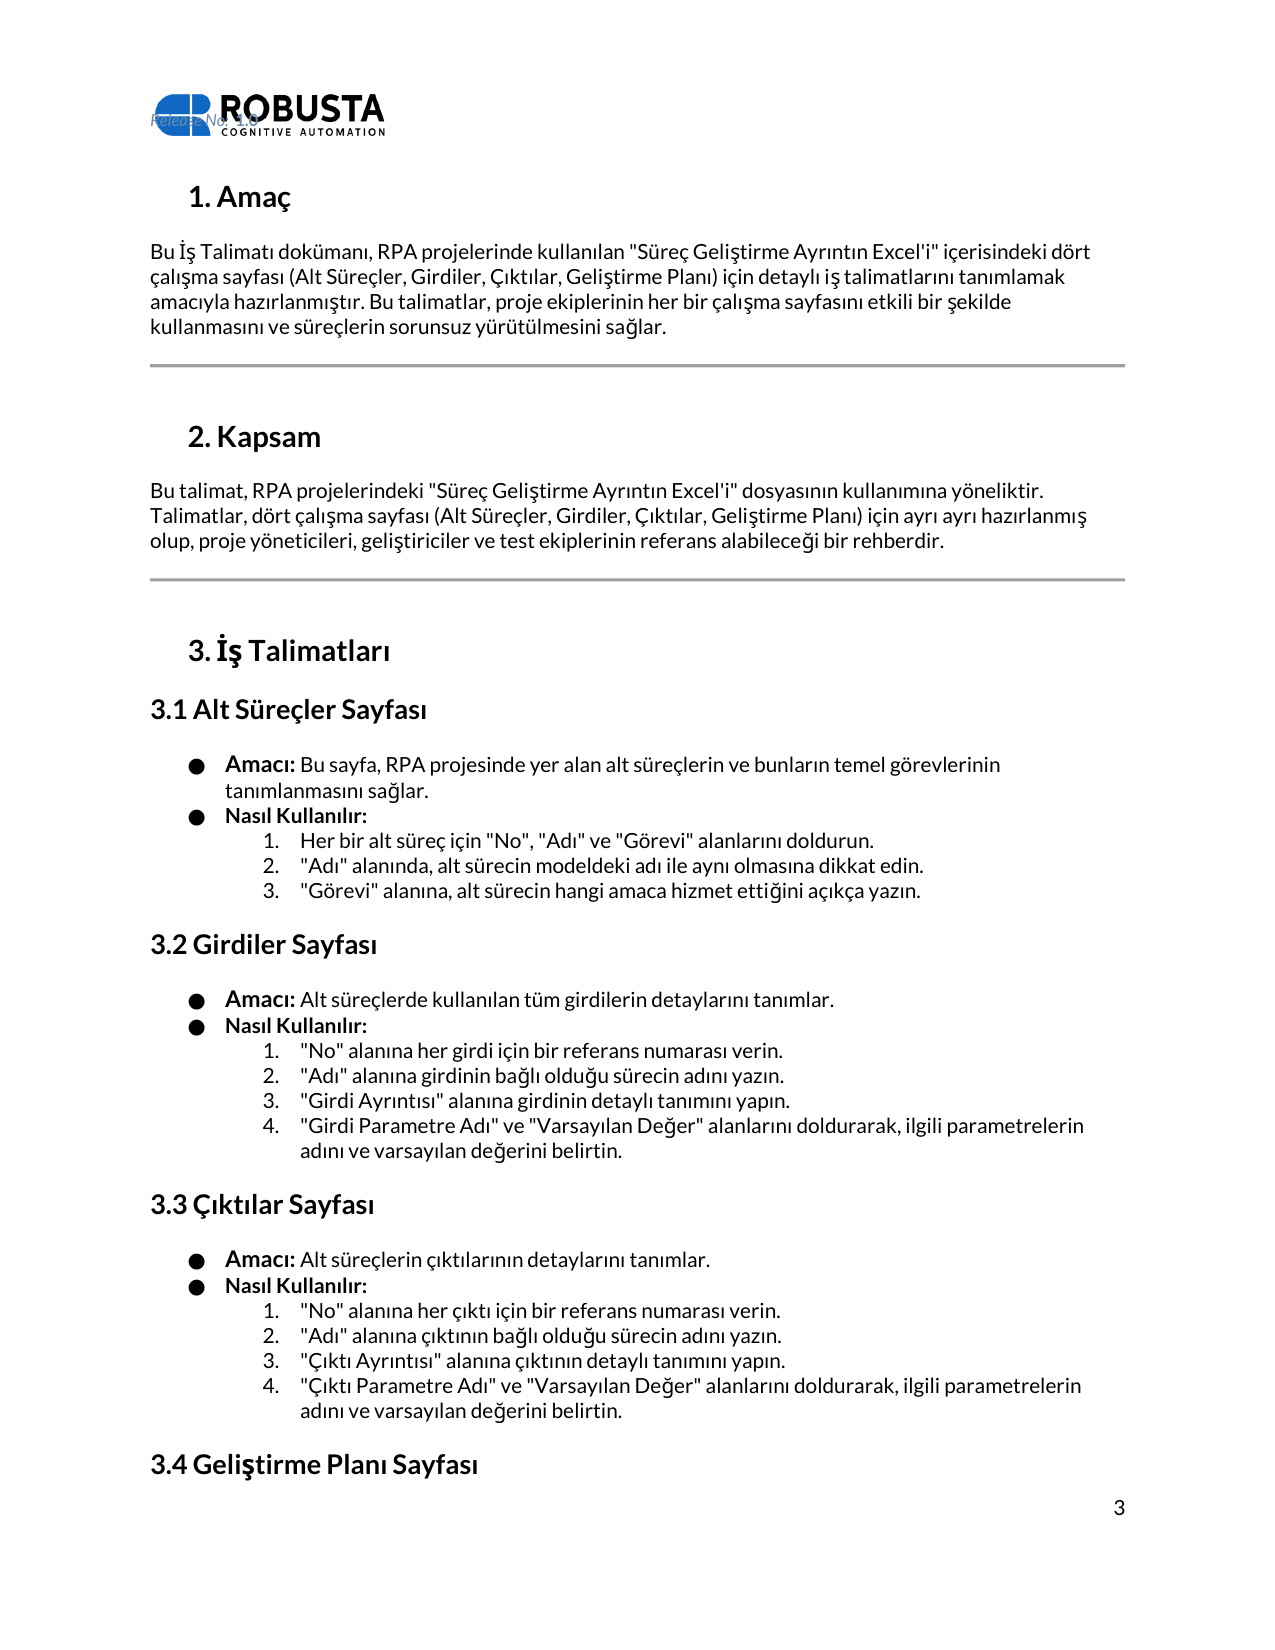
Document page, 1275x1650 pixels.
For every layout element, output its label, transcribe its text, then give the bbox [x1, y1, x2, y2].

text Bu talimat, RPA projelerindeki "Süreç Geliştirme Ayrıntın Excel'i" dosyasının kullanımına yöneliktir. Talimatlar, dört çalışma sayfası (Alt Süreçler, Girdiler, Çıktılar, Geliştirme Planı) için ayrı ayrı hazırlanmış olup, proje yöneticileri, geliştiriciler ve test ekiplerinin referans alabileceği bir rehberdir. [150, 478, 1125, 553]
list Nasıl Kullanılır: [187, 802, 1125, 827]
subtitle 3.2 Girdiler Sayfası [150, 927, 1125, 960]
list Nasıl Kullanılır: [187, 1012, 1125, 1037]
list Her bir alt süreç için "No", "Adı" ve "Görevi" alanlarını doldurun. [262, 827, 1125, 852]
list "No" alanına her girdi için bir referans numarası verin. [262, 1037, 1125, 1062]
subtitle 1. Amaç [187, 179, 1125, 214]
list "Çıktı Parametre Adı" ve "Varsayılan Değer" alanlarını doldurarak, ilgili parametrelerin adını ve varsayılan değerini belirtin. [262, 1372, 1125, 1422]
subtitle 3.3 Çıktılar Sayfası [150, 1187, 1125, 1220]
subtitle 2. Kapsam [187, 418, 1125, 453]
list Amacı: Bu sayfa, RPA projesinde yer alan alt süreçlerin ve bunların temel görevlerinin tanımlanmasını sağlar. [187, 750, 1125, 802]
list Amacı: Alt süreçlerde kullanılan tüm girdilerin detaylarını tanımlar. [187, 985, 1125, 1012]
subtitle 3.1 Alt Süreçler Sayfası [150, 692, 1125, 725]
list "Adı" alanında, alt sürecin modeldeki adı ile aynı olmasına dikkat edin. [262, 852, 1125, 877]
list "Girdi Ayrıntısı" alanına girdinin detaylı tanımını yapın. [262, 1087, 1125, 1112]
subtitle 3.4 Geliştirme Planı Sayfası [150, 1447, 1125, 1480]
list "Adı" alanına girdinin bağlı olduğu sürecin adını yazın. [262, 1062, 1125, 1087]
list "Adı" alanına çıktının bağlı olduğu sürecin adını yazın. [262, 1322, 1125, 1347]
picture [150, 84, 395, 145]
list "Çıktı Ayrıntısı" alanına çıktının detaylı tanımını yapın. [262, 1347, 1125, 1372]
list "No" alanına her çıktı için bir referans numarası verin. [262, 1297, 1125, 1322]
list "Görevi" alanına, alt sürecin hangi amaca hizmet ettiğini açıkça yazın. [262, 877, 1125, 902]
list "Girdi Parametre Adı" ve "Varsayılan Değer" alanlarını doldurarak, ilgili parametrelerin adını ve varsayılan değerini belirtin. [262, 1112, 1125, 1162]
subtitle 3. İş Talimatları [187, 632, 1125, 667]
list Amacı: Alt süreçlerin çıktılarının detaylarını tanımlar. [187, 1245, 1125, 1272]
text Bu İş Talimatı dokümanı, RPA projelerinde kullanılan "Süreç Geliştirme Ayrıntın Excel'i" içerisindeki dört çalışma sayfası (Alt Süreçler, Girdiler, Çıktılar, Geliştirme Planı) için detaylı iş talimatlarını tanımlamak amacıyla hazırlanmıştır. Bu talimatlar, proje ekiplerinin her bir çalışma sayfasını etkili bir şekilde kullanmasını ve süreçlerin sorunsuz yürütülmesini sağlar. [150, 239, 1125, 339]
list Nasıl Kullanılır: [187, 1272, 1125, 1297]
